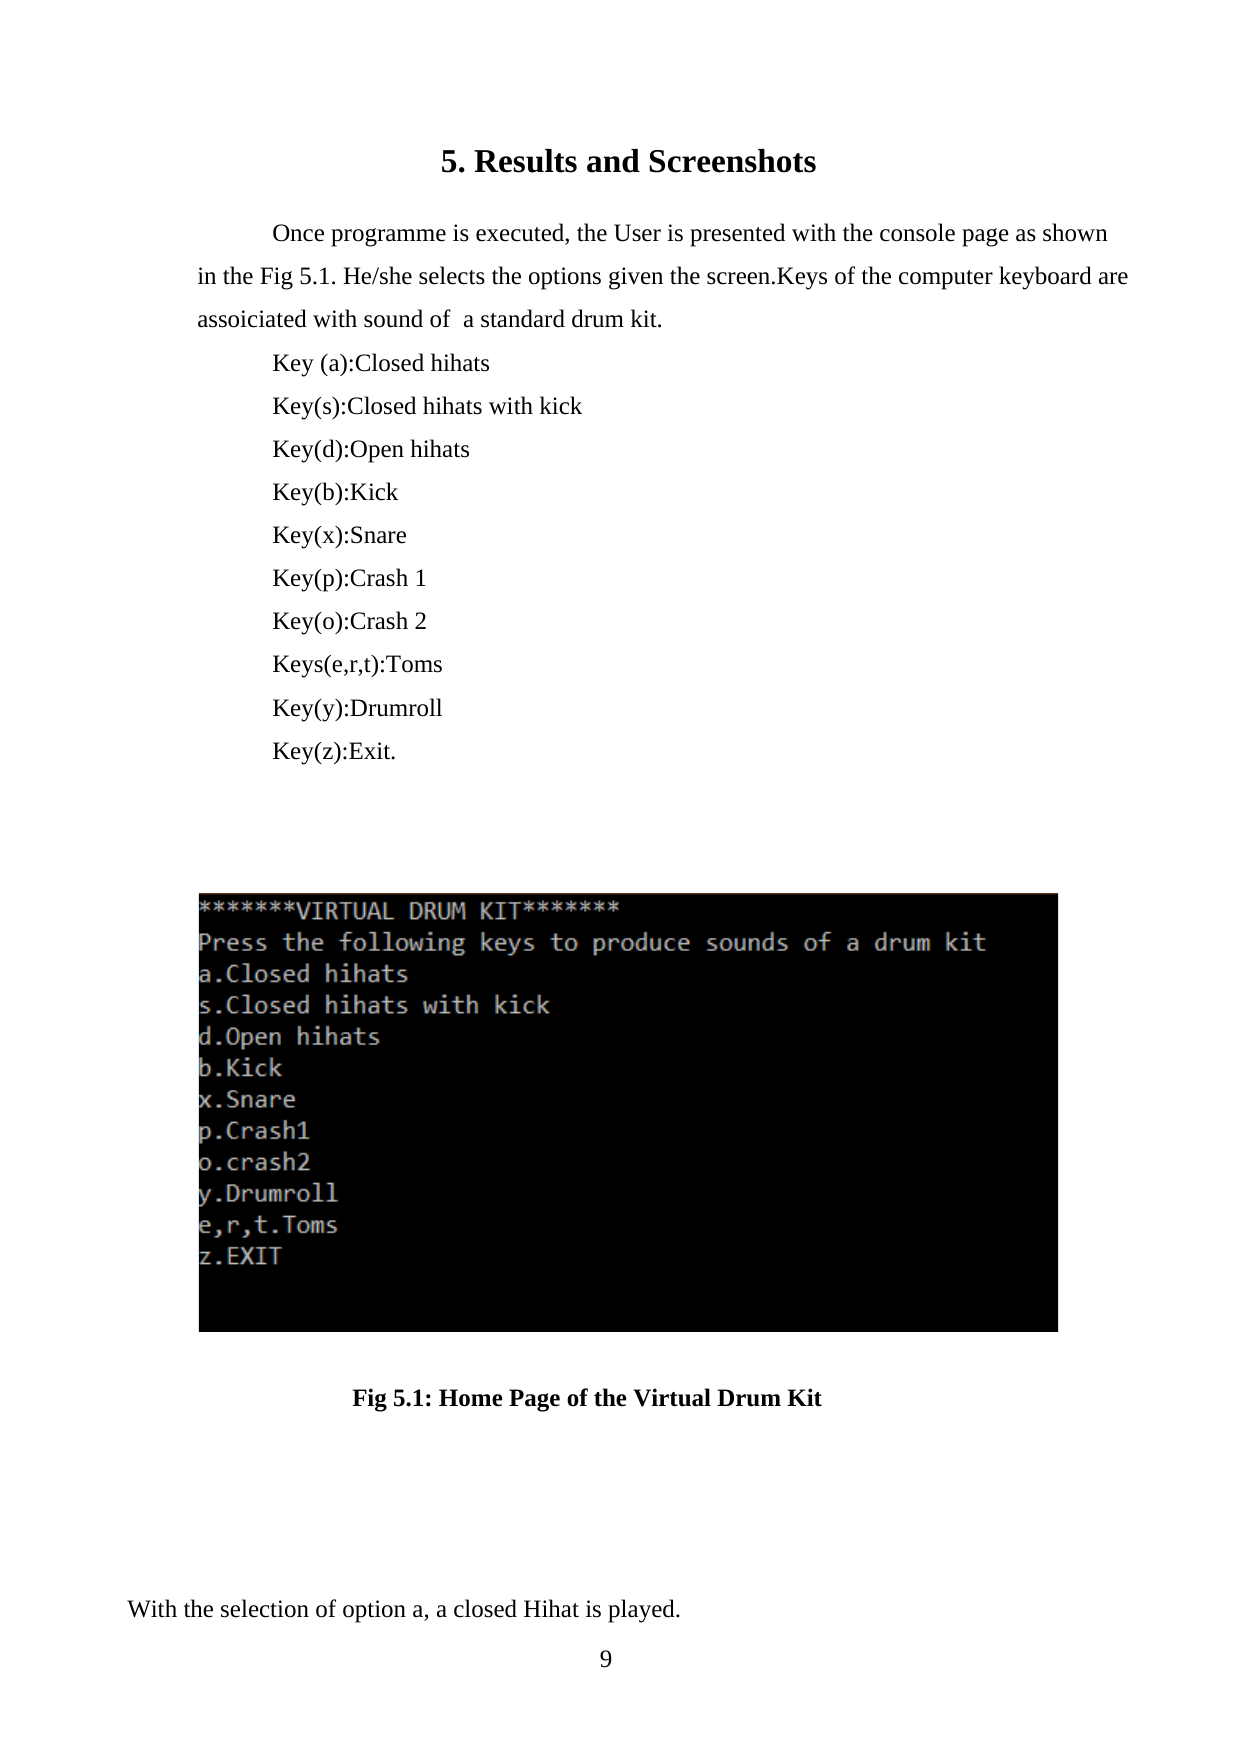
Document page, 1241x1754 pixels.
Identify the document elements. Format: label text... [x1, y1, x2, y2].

text With the selection of option a, a closed Hihat is played. [127, 1594, 1130, 1623]
text Key(o):Crash 2 [197, 606, 1130, 635]
text Key(s):Closed hihats with kick [197, 391, 1130, 419]
text Key(z):Exit. [197, 736, 1130, 764]
text Keys(e,r,t):Toms [197, 649, 1130, 678]
text Key(y):Drumroll [197, 693, 1130, 721]
text Key(p):Crash 1 [197, 563, 1130, 592]
text 5. Results and Screenshots [127, 142, 1130, 180]
text Key (a):Closed hihats [197, 348, 1130, 376]
text Key(b):Kick [197, 477, 1130, 506]
text Key(d):Open hihats [197, 434, 1130, 463]
text Fig 5.1: Home Page of the Virtual Drum Kit [277, 1383, 1130, 1411]
text Once programme is executed, the User is presented with the console page as shown in the Fig 5.1. He/she selects the options given the screen.Keys of the computer keyboard are assoiciated with sound of a standard drum kit. [197, 218, 1130, 333]
text Key(x):Snare [197, 520, 1130, 549]
picture [198, 893, 1059, 1332]
